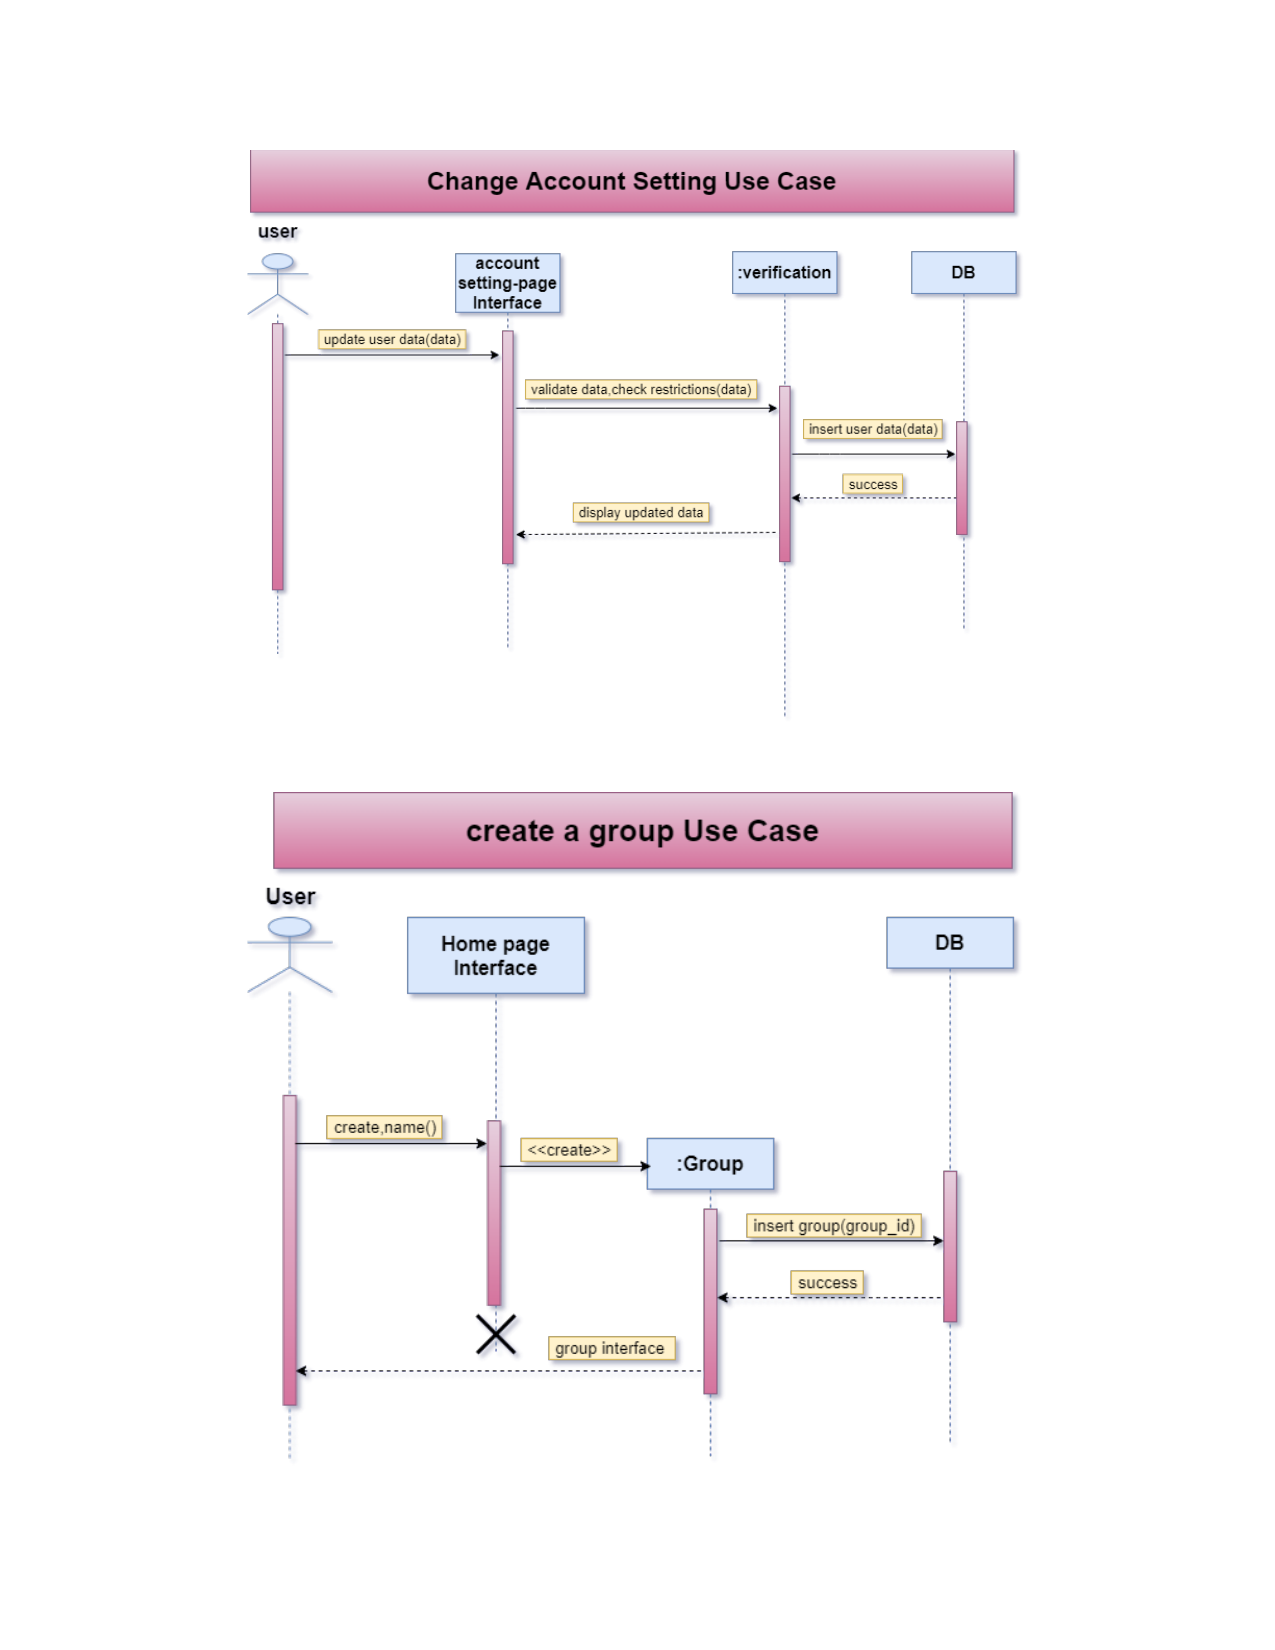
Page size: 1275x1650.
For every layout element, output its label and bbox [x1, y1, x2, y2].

picture [247, 150, 1028, 728]
picture [247, 792, 1028, 1474]
